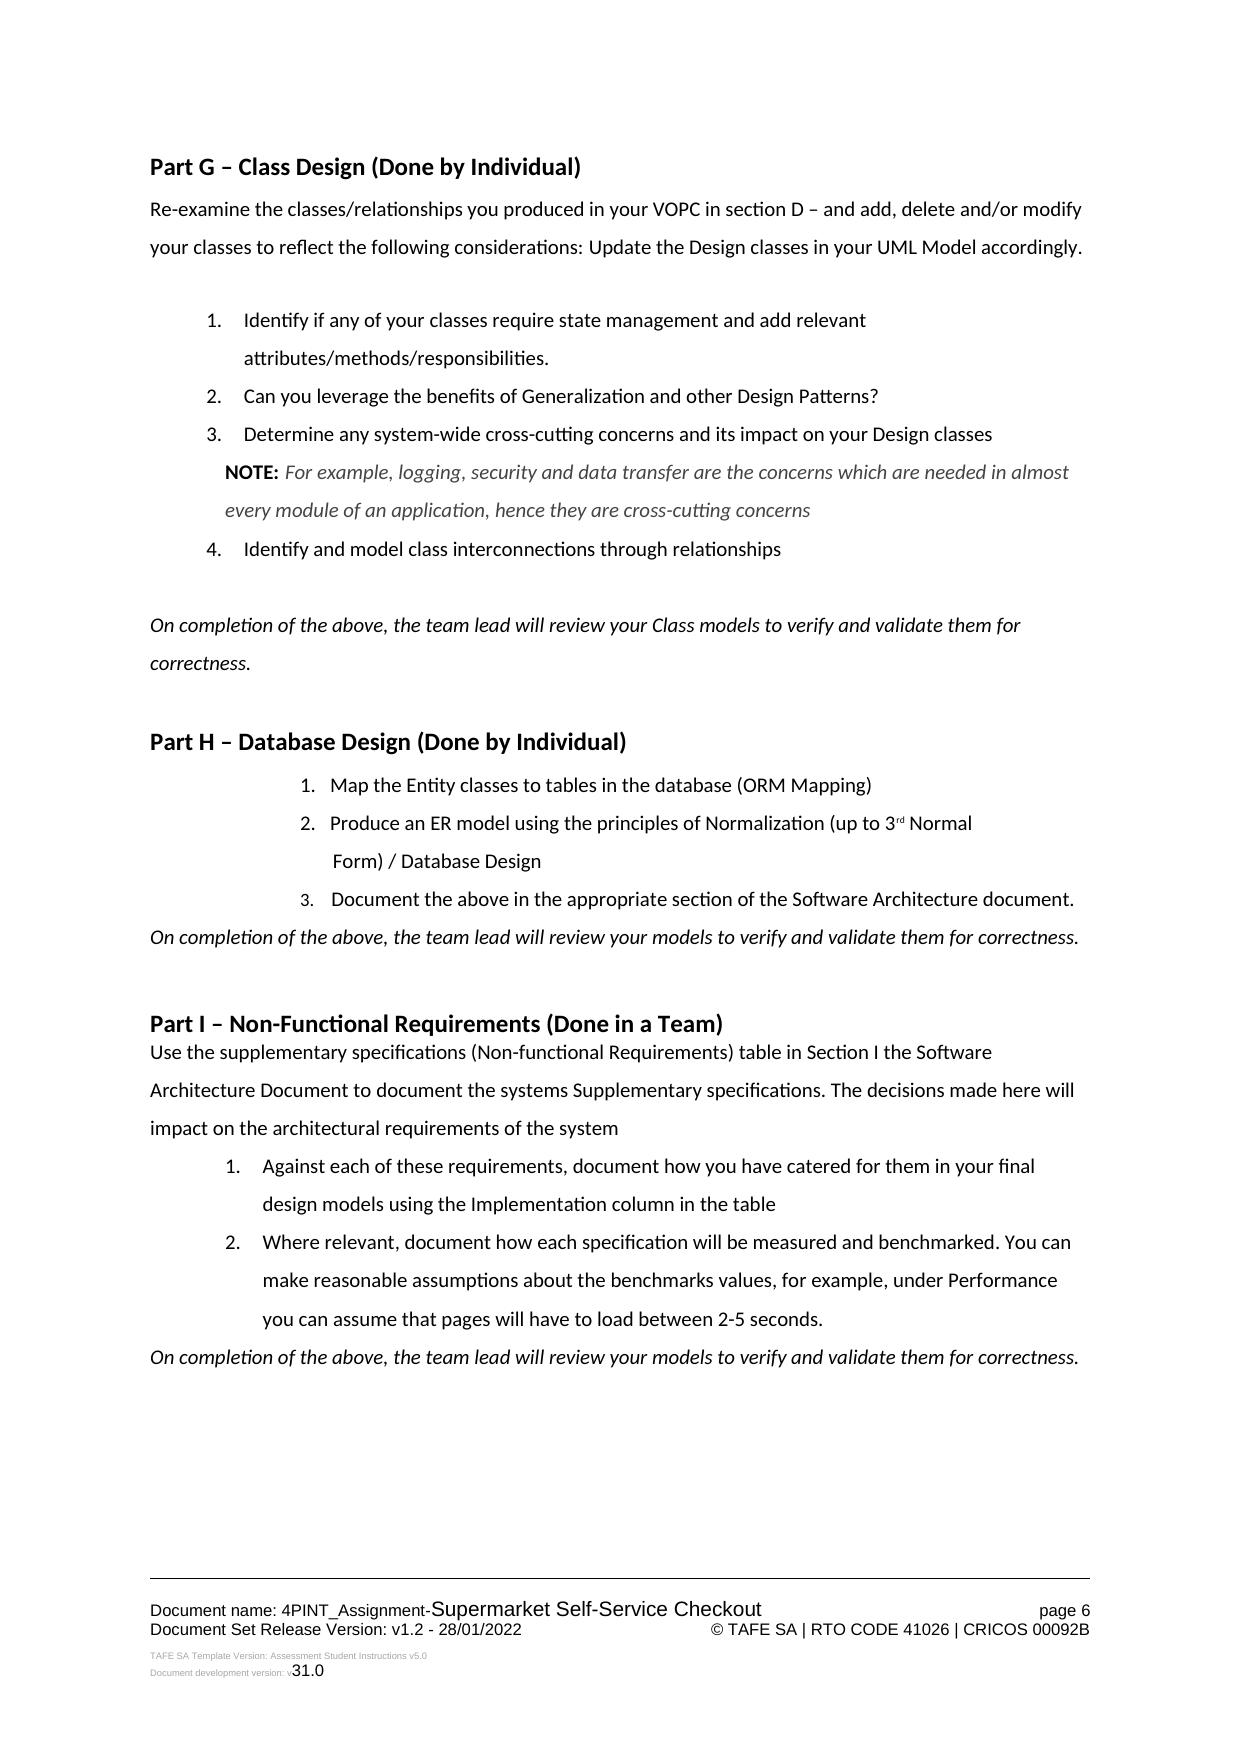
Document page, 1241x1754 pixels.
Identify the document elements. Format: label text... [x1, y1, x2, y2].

list Identify if any of your classes require state management and add relevant attributes/methods/responsibilities. [206, 307, 1090, 371]
list Determine any system-wide cross-cutting concerns and its impact on your Design classes [206, 421, 1090, 447]
text Form) / Database Design [300, 848, 1090, 874]
text Re-examine the classes/relationships you produced in your VOPC in section D – and add, delete and/or modify your classes to reflect the following considerations: Update the Design classes in your UML Model accordingly. [150, 196, 1090, 260]
list Where relevant, document how each specification will be measured and benchmarked. You can make reasonable assumptions about the benchmarks values, for example, under Performance you can assume that pages will have to load between 2-5 seconds. [225, 1229, 1090, 1331]
text Part I – Non-Functional Requirements (Done in a Team) [150, 1008, 1090, 1039]
text Part G – Class Design (Done by Individual) [150, 151, 1090, 181]
text On completion of the above, the team lead will review your Class models to verify and validate them for correctness. [150, 612, 1090, 676]
text On completion of the above, the team lead will review your models to verify and validate them for correctness. [150, 1344, 1090, 1369]
list Against each of these requirements, document how you have catered for them in your final design models using the Implementation column in the table [225, 1153, 1090, 1217]
list Identify and model class interconnections through relationships [206, 536, 1090, 561]
text On completion of the above, the team lead will review your models to verify and validate them for correctness. [150, 924, 1090, 950]
list Can you leverage the benefits of Generalization and other Design Patterns? [206, 383, 1090, 409]
text 2. Produce an ER model using the principles of Normalization (up to 3rd Normal [300, 810, 1090, 836]
text Part H – Database Design (Done by Individual) [150, 726, 1090, 757]
text 3. Document the above in the appropriate section of the Software Architecture document. [300, 886, 1090, 912]
text NOTE: For example, logging, security and data transfer are the concerns which are needed in almost every module of an application, hence they are cross-cutting concerns [225, 459, 1090, 523]
text 1. Map the Entity classes to tables in the database (ORM Mapping) [300, 772, 1090, 797]
text Use the supplementary specifications (Non-functional Requirements) table in Section I the Software Architecture Document to document the systems Supplementary specifications. The decisions made here will impact on the architectural requirements of the system [150, 1039, 1090, 1141]
